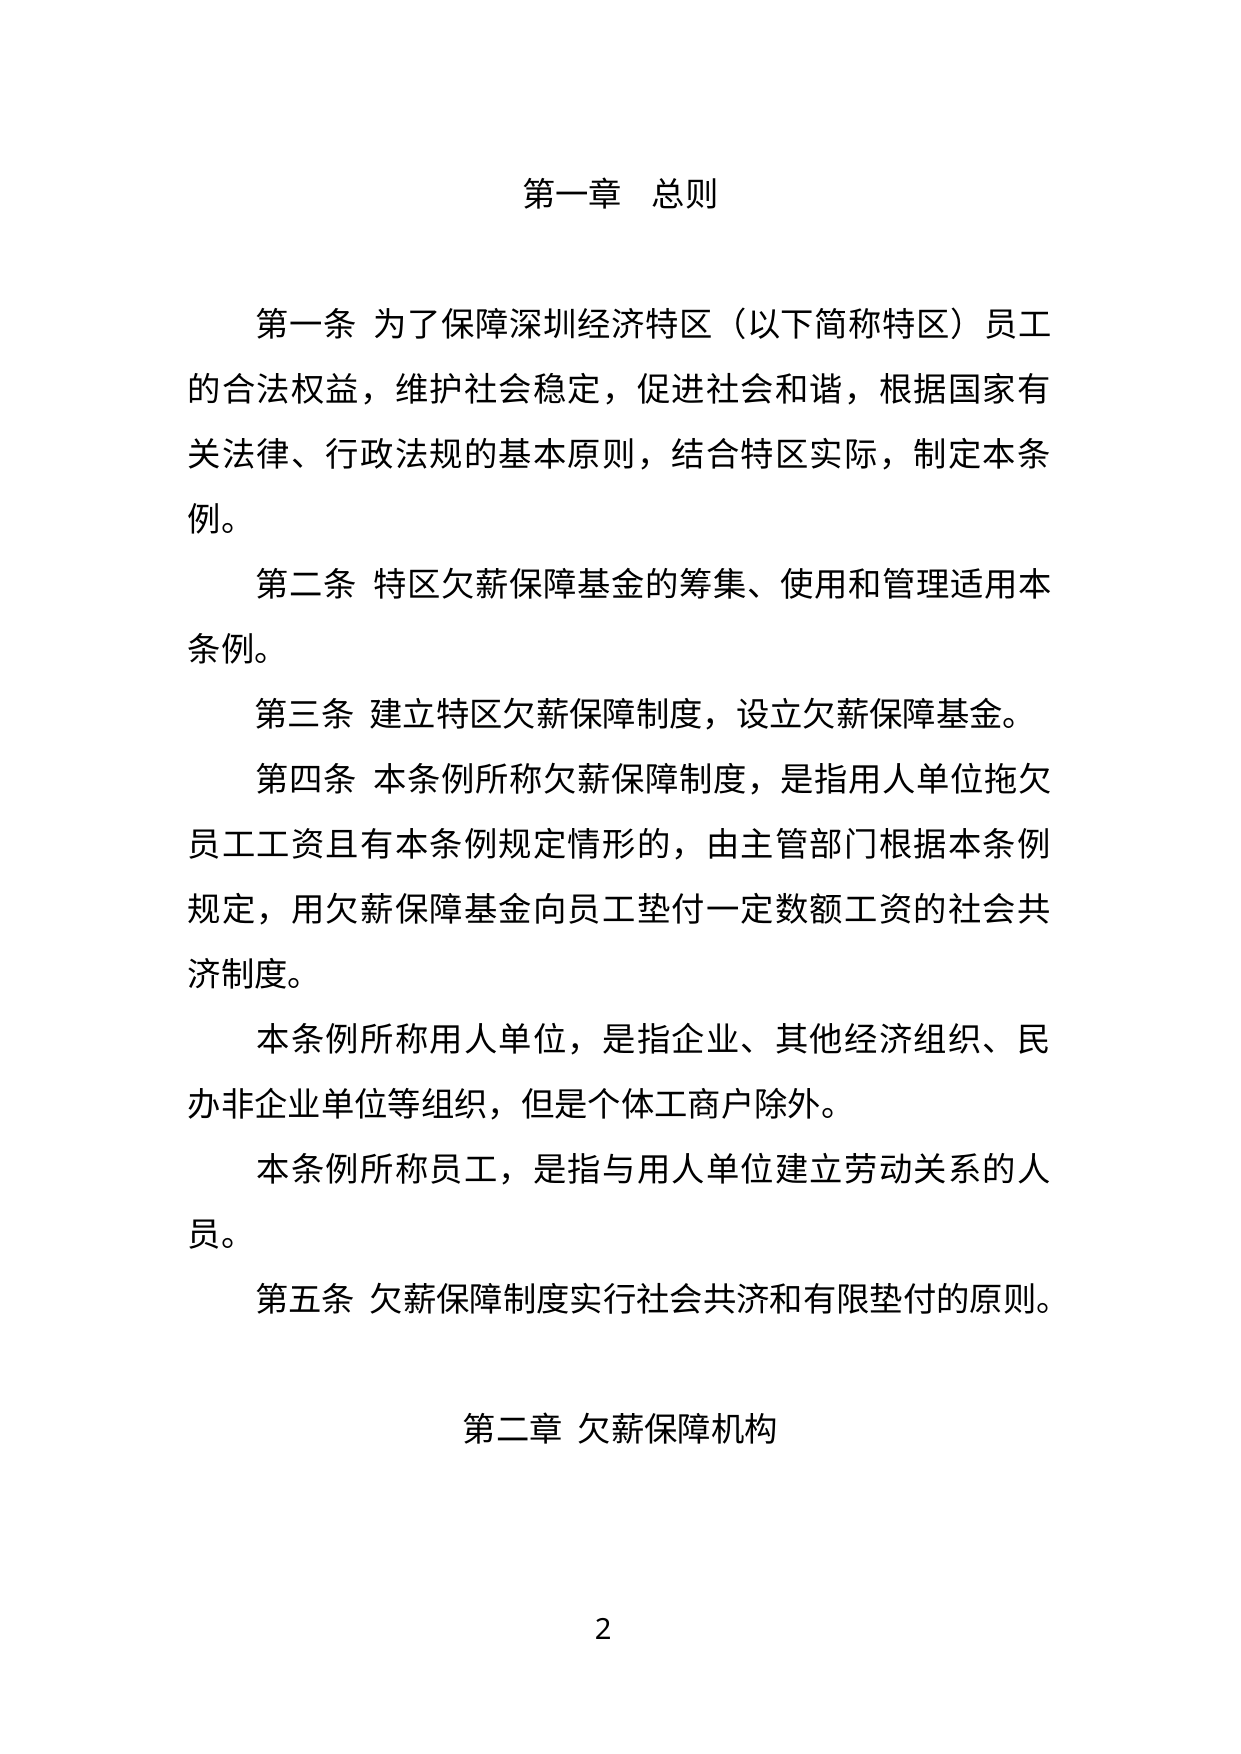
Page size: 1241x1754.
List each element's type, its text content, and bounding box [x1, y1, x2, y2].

text 本条例所称员工，是指与用人单位建立劳动关系的人员。 [187, 1135, 1053, 1265]
text 第二条 特区欠薪保障基金的筹集、使用和管理适用本条例。 [187, 550, 1053, 680]
text 第四条 本条例所称欠薪保障制度，是指用人单位拖欠员工工资且有本条例规定情形的，由主管部门根据本条例规定，用欠薪保障基金向员工垫付一定数额工资的社会共济制度。 [187, 745, 1053, 1005]
text 第五条 欠薪保障制度实行社会共济和有限垫付的原则。 [187, 1265, 1053, 1330]
text 第二章 欠薪保障机构 [187, 1395, 1053, 1460]
text 本条例所称用人单位，是指企业、其他经济组织、民办非企业单位等组织，但是个体工商户除外。 [187, 1005, 1053, 1135]
text 第三条 建立特区欠薪保障制度，设立欠薪保障基金。 [187, 680, 1053, 745]
text 第一条 为了保障深圳经济特区（以下简称特区）员工的合法权益，维护社会稳定，促进社会和谐，根据国家有关法律、行政法规的基本原则，结合特区实际，制定本条例。 [187, 290, 1053, 550]
list 总则 [187, 160, 1053, 225]
